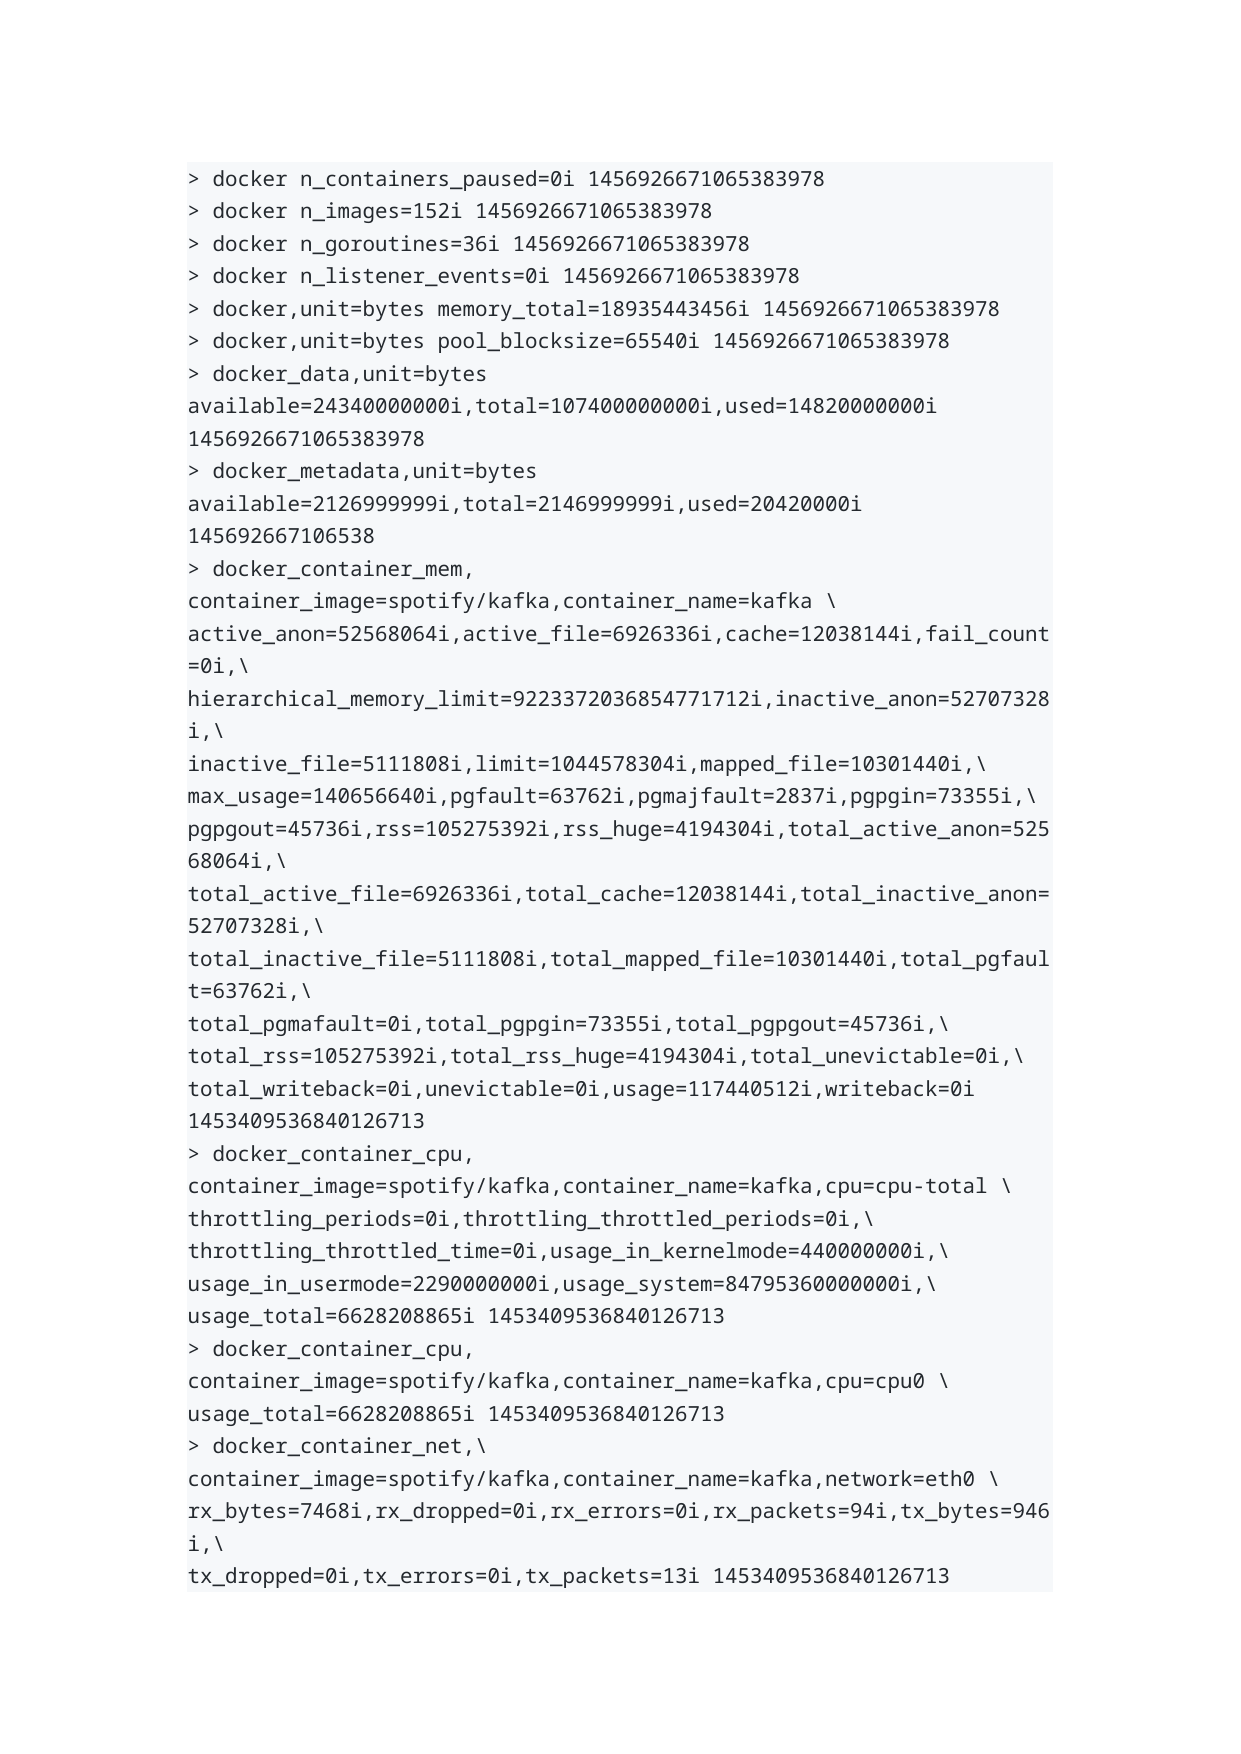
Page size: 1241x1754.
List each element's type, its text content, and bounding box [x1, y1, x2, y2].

text tx_dropped=0i,tx_errors=0i,tx_packets=13i 1453409536840126713 [187, 1559, 1053, 1592]
text throttling_throttled_time=0i,usage_in_kernelmode=440000000i,\ [187, 1234, 1053, 1267]
text > docker_metadata,unit=bytes available=2126999999i,total=2146999999i,used=20420000i 145692667106538 [187, 454, 1053, 552]
text active_anon=52568064i,active_file=6926336i,cache=12038144i,fail_count=0i,\ [187, 617, 1053, 682]
text > docker_container_cpu, [187, 1332, 1053, 1364]
text > docker n_containers_paused=0i 1456926671065383978 [187, 162, 1053, 194]
text inactive_file=5111808i,limit=1044578304i,mapped_file=10301440i,\ [187, 747, 1053, 779]
text > docker_data,unit=bytes available=24340000000i,total=107400000000i,used=14820000000i 1456926671065383978 [187, 357, 1053, 454]
text container_image=spotify/kafka,container_name=kafka,cpu=cpu0 \ [187, 1364, 1053, 1397]
text usage_total=6628208865i 1453409536840126713 [187, 1299, 1053, 1332]
text total_pgmafault=0i,total_pgpgin=73355i,total_pgpgout=45736i,\ [187, 1007, 1053, 1039]
text > docker n_images=152i 1456926671065383978 [187, 194, 1053, 227]
text usage_in_usermode=2290000000i,usage_system=84795360000000i,\ [187, 1267, 1053, 1299]
text > docker,unit=bytes memory_total=18935443456i 1456926671065383978 [187, 292, 1053, 324]
text total_active_file=6926336i,total_cache=12038144i,total_inactive_anon=52707328i,\ [187, 877, 1053, 942]
text > docker_container_net,\ [187, 1429, 1053, 1462]
text container_image=spotify/kafka,container_name=kafka,network=eth0 \ [187, 1462, 1053, 1494]
text usage_total=6628208865i 1453409536840126713 [187, 1397, 1053, 1429]
text > docker n_listener_events=0i 1456926671065383978 [187, 259, 1053, 292]
text total_inactive_file=5111808i,total_mapped_file=10301440i,total_pgfault=63762i,\ [187, 942, 1053, 1007]
text pgpgout=45736i,rss=105275392i,rss_huge=4194304i,total_active_anon=52568064i,\ [187, 812, 1053, 877]
text hierarchical_memory_limit=9223372036854771712i,inactive_anon=52707328i,\ [187, 682, 1053, 747]
text > docker_container_mem, [187, 552, 1053, 584]
text > docker n_goroutines=36i 1456926671065383978 [187, 227, 1053, 259]
text total_writeback=0i,unevictable=0i,usage=117440512i,writeback=0i 1453409536840126713 [187, 1072, 1053, 1137]
text throttling_periods=0i,throttling_throttled_periods=0i,\ [187, 1202, 1053, 1234]
text container_image=spotify/kafka,container_name=kafka \ [187, 584, 1053, 617]
text > docker,unit=bytes pool_blocksize=65540i 1456926671065383978 [187, 324, 1053, 357]
text container_image=spotify/kafka,container_name=kafka,cpu=cpu-total \ [187, 1169, 1053, 1202]
text > docker_container_cpu, [187, 1137, 1053, 1169]
text total_rss=105275392i,total_rss_huge=4194304i,total_unevictable=0i,\ [187, 1039, 1053, 1072]
text max_usage=140656640i,pgfault=63762i,pgmajfault=2837i,pgpgin=73355i,\ [187, 779, 1053, 812]
text rx_bytes=7468i,rx_dropped=0i,rx_errors=0i,rx_packets=94i,tx_bytes=946i,\ [187, 1494, 1053, 1559]
